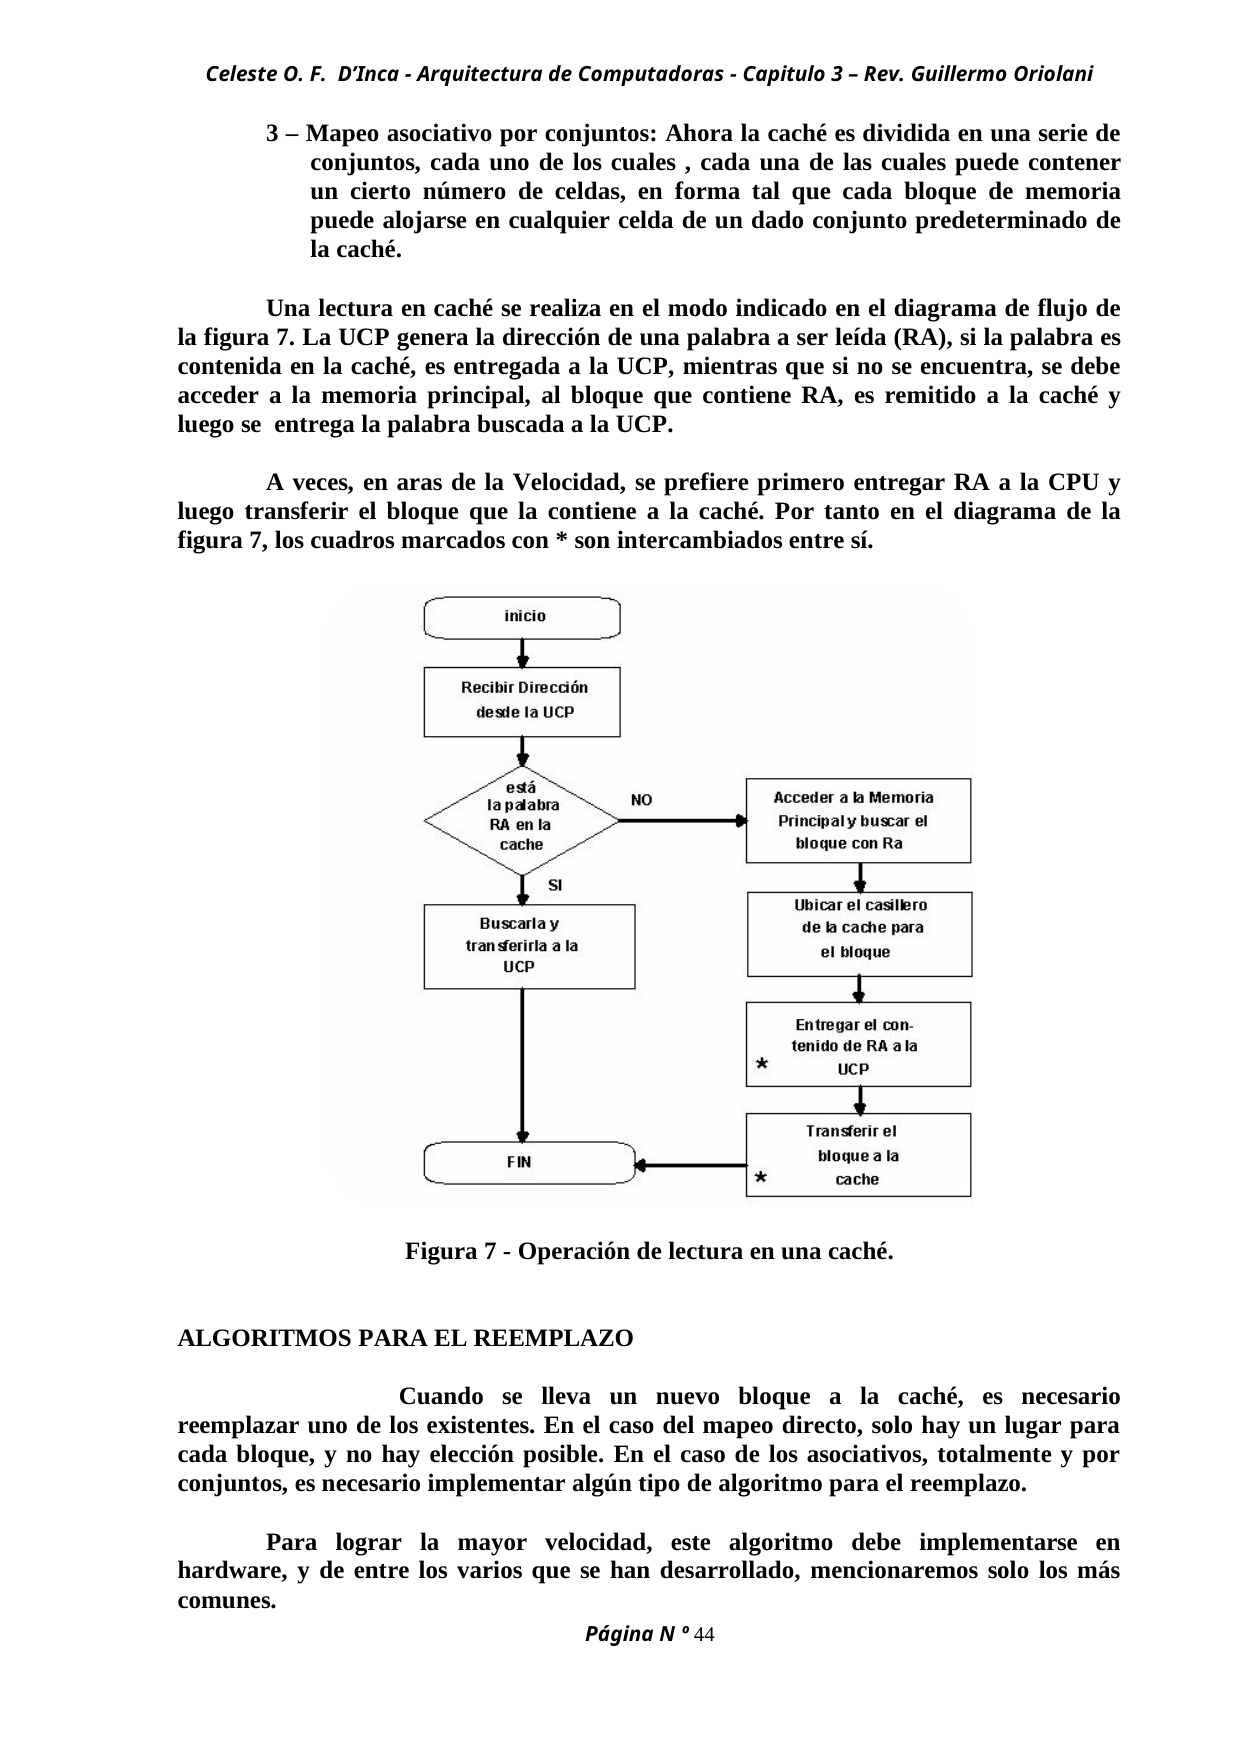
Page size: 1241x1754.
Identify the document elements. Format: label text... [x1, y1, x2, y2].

text ALGORITMOS PARA EL REEMPLAZO [177, 1323, 1122, 1352]
text Cuando se lleva un nuevo bloque a la caché, es necesario reemplazar uno de los existentes. En el caso del mapeo directo, solo hay un lugar para cada bloque, y no hay elección posible. En el caso de los asociativos, totalmente y por conjuntos, es necesario implementar algún tipo de algoritmo para el reemplazo. [177, 1381, 1122, 1497]
text Una lectura en caché se realiza en el modo indicado en el diagrama de flujo de la figura 7. genera la dirección de una palabra a ser leída (RA), si la palabra es contenida en la caché, es entregada a , mientras que si no se encuentra, se debe acceder a la memoria principal, al bloque que contiene RA, es remitido a la caché y luego se entrega la palabra buscada a [177, 292, 1122, 438]
text A veces, en aras de , se prefiere primero entregar RA a y luego transferir el bloque que la contiene a la caché. Por tanto en el diagrama de la figura 7, los cuadros marcados con * son intercambiados entre sí. [177, 467, 1122, 554]
text 3 – Mapeo asociativo por conjuntos: Ahora la caché es dividida en una serie de conjuntos, cada uno de los cuales , cada una de las cuales puede contener un cierto número de celdas, en forma tal que cada bloque de memoria puede alojarse en cualquier celda de un dado conjunto predeterminado de la caché. [266, 118, 1122, 263]
picture [326, 583, 974, 1207]
text Figura 7 - Operación de lectura en una caché. [177, 1236, 1122, 1265]
text Para lograr la mayor velocidad, este algoritmo debe implementarse en hardware, y de entre los varios que se han desarrollado, mencionaremos solo los más comunes. [177, 1526, 1122, 1613]
